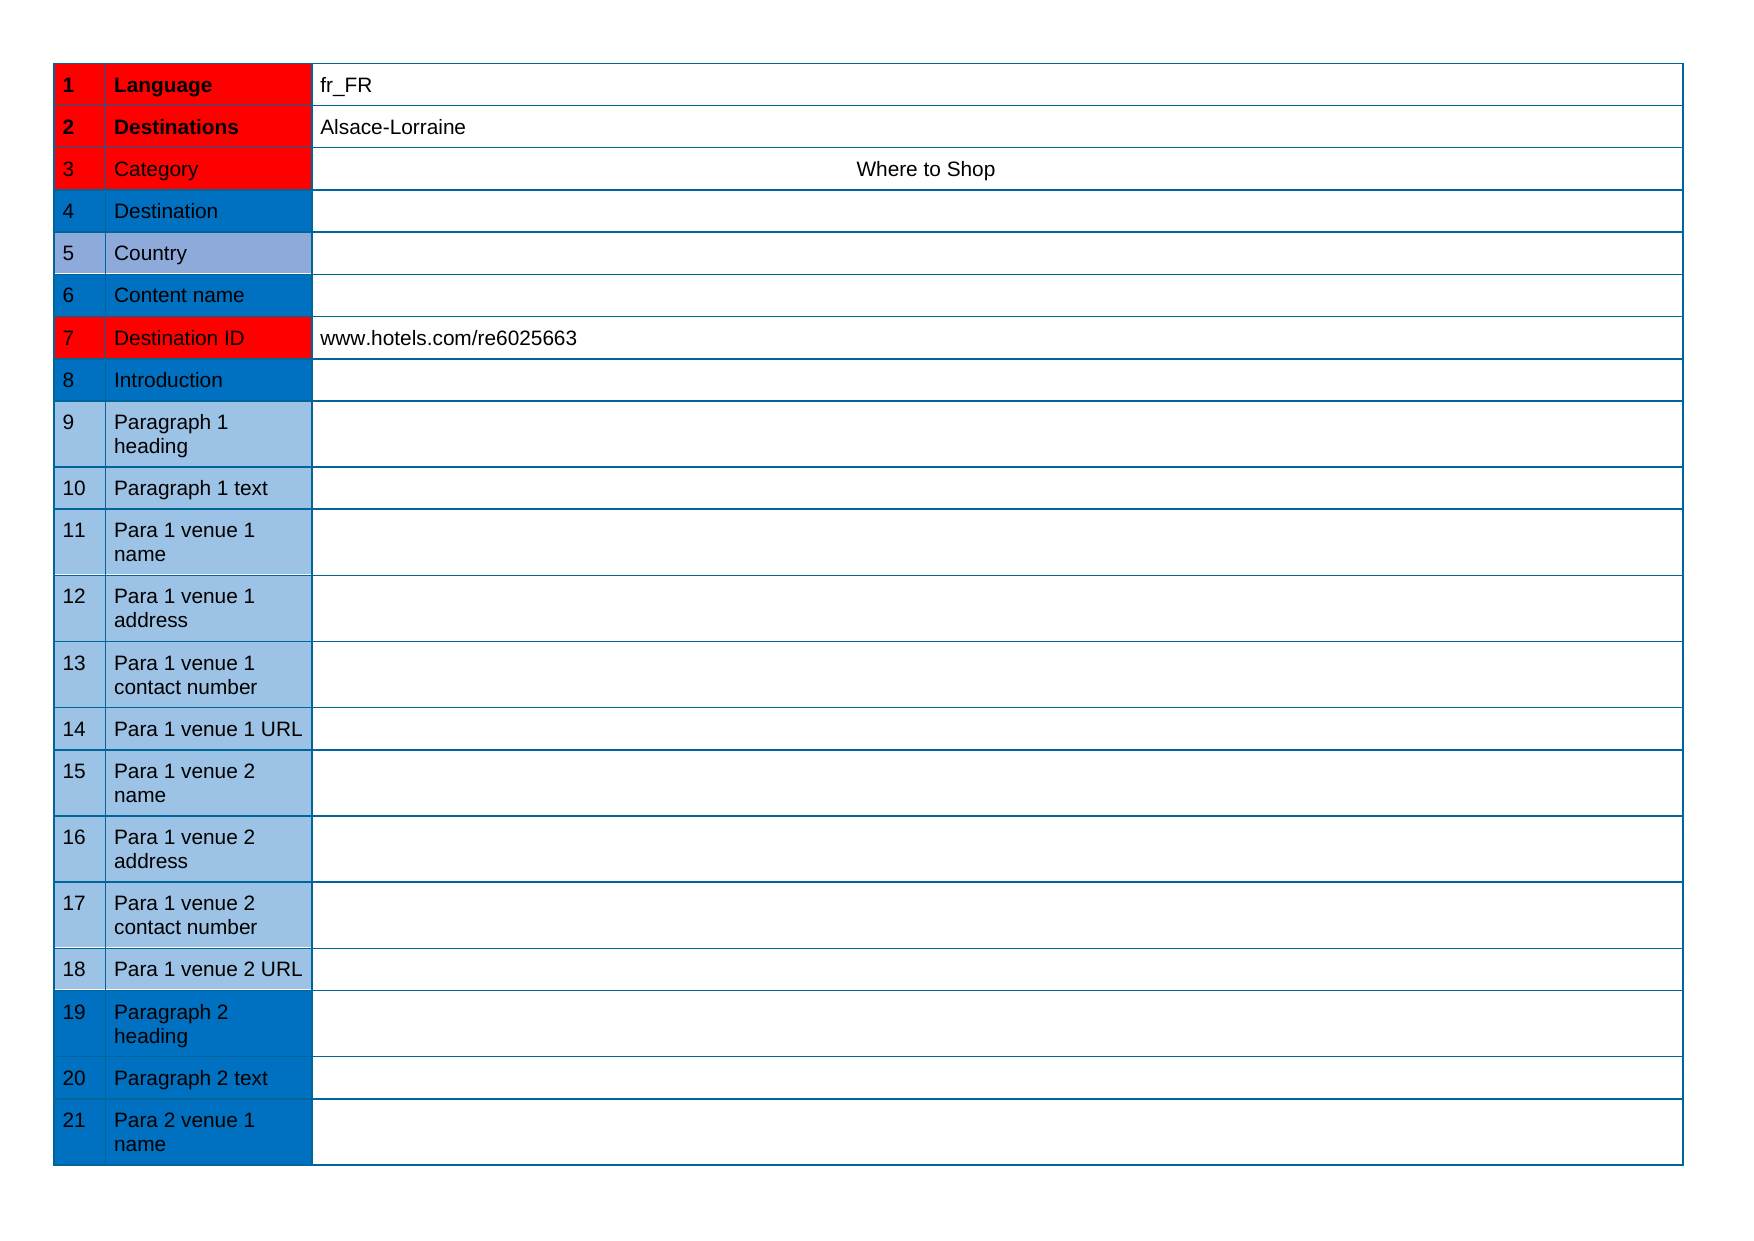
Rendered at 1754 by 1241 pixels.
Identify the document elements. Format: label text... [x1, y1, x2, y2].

table_cell Where to Shop [313, 148, 1682, 189]
table_cell Content name [106, 275, 311, 316]
table_cell 10 [55, 468, 105, 508]
table_cell Para 1 venue 2 contact number [106, 883, 311, 947]
table_cell Category [106, 148, 311, 189]
table_cell [313, 642, 1682, 707]
table_cell [313, 191, 1682, 231]
table_cell 9 [55, 402, 105, 466]
table_cell [313, 708, 1682, 749]
table_header 1 [55, 64, 105, 105]
table_cell Destination ID [106, 317, 311, 358]
table_cell 12 [55, 576, 105, 641]
table_cell 21 [55, 1100, 105, 1164]
table_cell www.hotels.com/re6025663 [313, 317, 1682, 358]
table_cell 4 [55, 191, 105, 231]
table_cell 15 [55, 751, 105, 815]
table_cell Para 1 venue 1 contact number [106, 642, 311, 707]
table_cell Introduction [106, 360, 311, 400]
table_cell Para 1 venue 2 URL [106, 949, 311, 989]
table_cell 16 [55, 817, 105, 881]
table_cell [313, 817, 1682, 881]
table_cell [313, 402, 1682, 466]
table_cell [313, 360, 1682, 400]
table_cell 19 [55, 991, 105, 1056]
table_cell [313, 949, 1682, 989]
table_cell 14 [55, 708, 105, 749]
table_cell Para 1 venue 1 name [106, 510, 311, 574]
table_cell 8 [55, 360, 105, 400]
table_cell Destinations [106, 106, 311, 147]
table_cell [313, 510, 1682, 574]
table_cell Alsace-Lorraine [313, 106, 1682, 147]
table_cell Para 1 venue 2 name [106, 751, 311, 815]
table_cell Paragraph 2 heading [106, 991, 311, 1056]
table_cell Para 1 venue 2 address [106, 817, 311, 881]
table_cell 2 [55, 106, 105, 147]
table_cell Paragraph 1 text [106, 468, 311, 508]
table_cell 13 [55, 642, 105, 707]
table_cell 3 [55, 148, 105, 189]
table_cell Para 2 venue 1 name [106, 1100, 311, 1164]
table_cell [313, 233, 1682, 273]
table_header Language [106, 64, 311, 105]
table_cell [313, 275, 1682, 316]
table_cell 17 [55, 883, 105, 947]
table_cell 20 [55, 1057, 105, 1098]
table_cell Para 1 venue 1 URL [106, 708, 311, 749]
table_header fr_FR [313, 64, 1682, 105]
table_cell 7 [55, 317, 105, 358]
table_cell [313, 576, 1682, 641]
table_cell [313, 751, 1682, 815]
table_cell [313, 468, 1682, 508]
table_cell 5 [55, 233, 105, 273]
table_cell 18 [55, 949, 105, 989]
table_cell 11 [55, 510, 105, 574]
table_cell [313, 1057, 1682, 1098]
table_cell [313, 1100, 1682, 1164]
table_cell [313, 883, 1682, 947]
table_cell Destination [106, 191, 311, 231]
table_cell Paragraph 2 text [106, 1057, 311, 1098]
table_cell Paragraph 1 heading [106, 402, 311, 466]
table_cell Country [106, 233, 311, 273]
table_cell Para 1 venue 1 address [106, 576, 311, 641]
table_cell [313, 991, 1682, 1056]
table_cell 6 [55, 275, 105, 316]
